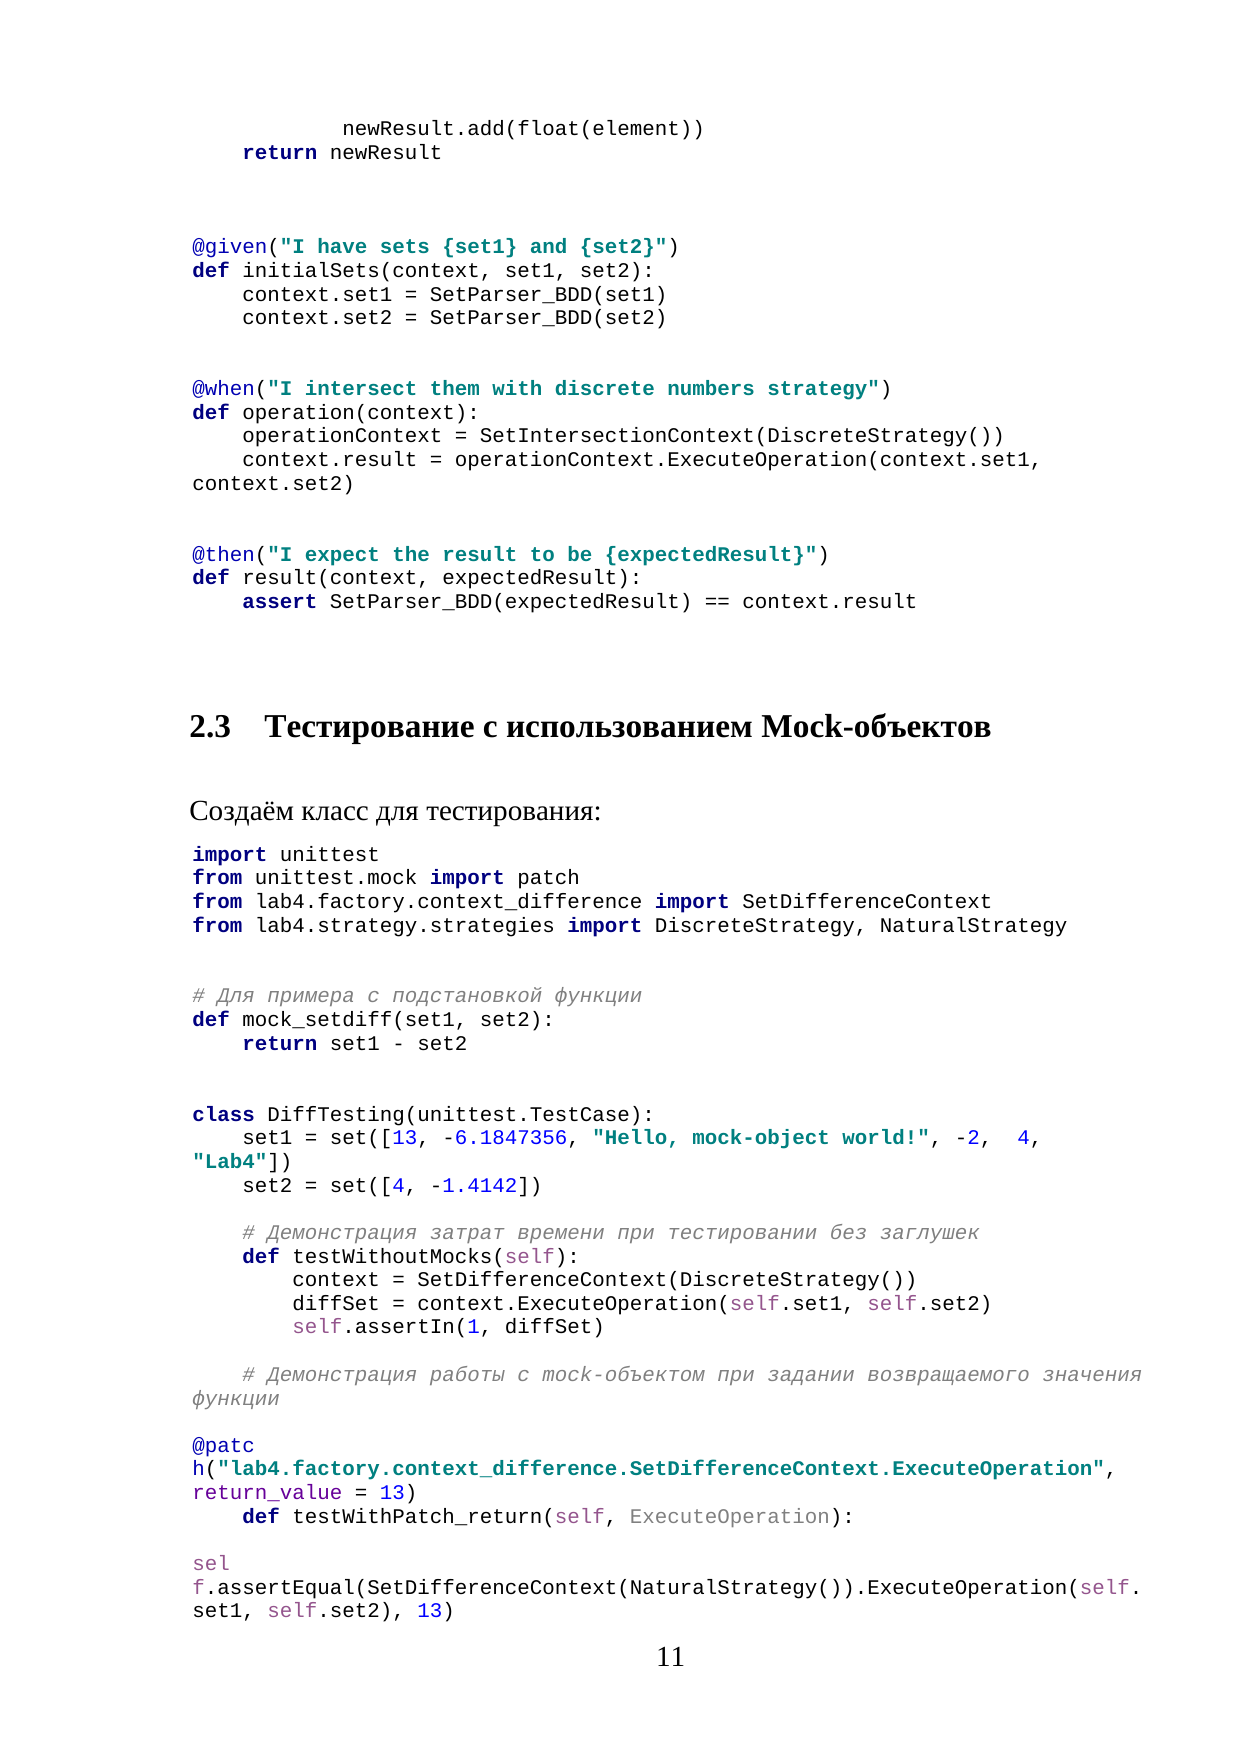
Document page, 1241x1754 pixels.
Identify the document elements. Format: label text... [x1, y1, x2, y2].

text Создаём класс для тестирования: [148, 793, 1152, 827]
subtitle Тестирование с использованием Mock-объектов [189, 707, 1152, 745]
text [192, 844, 1152, 1624]
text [192, 118, 1152, 615]
